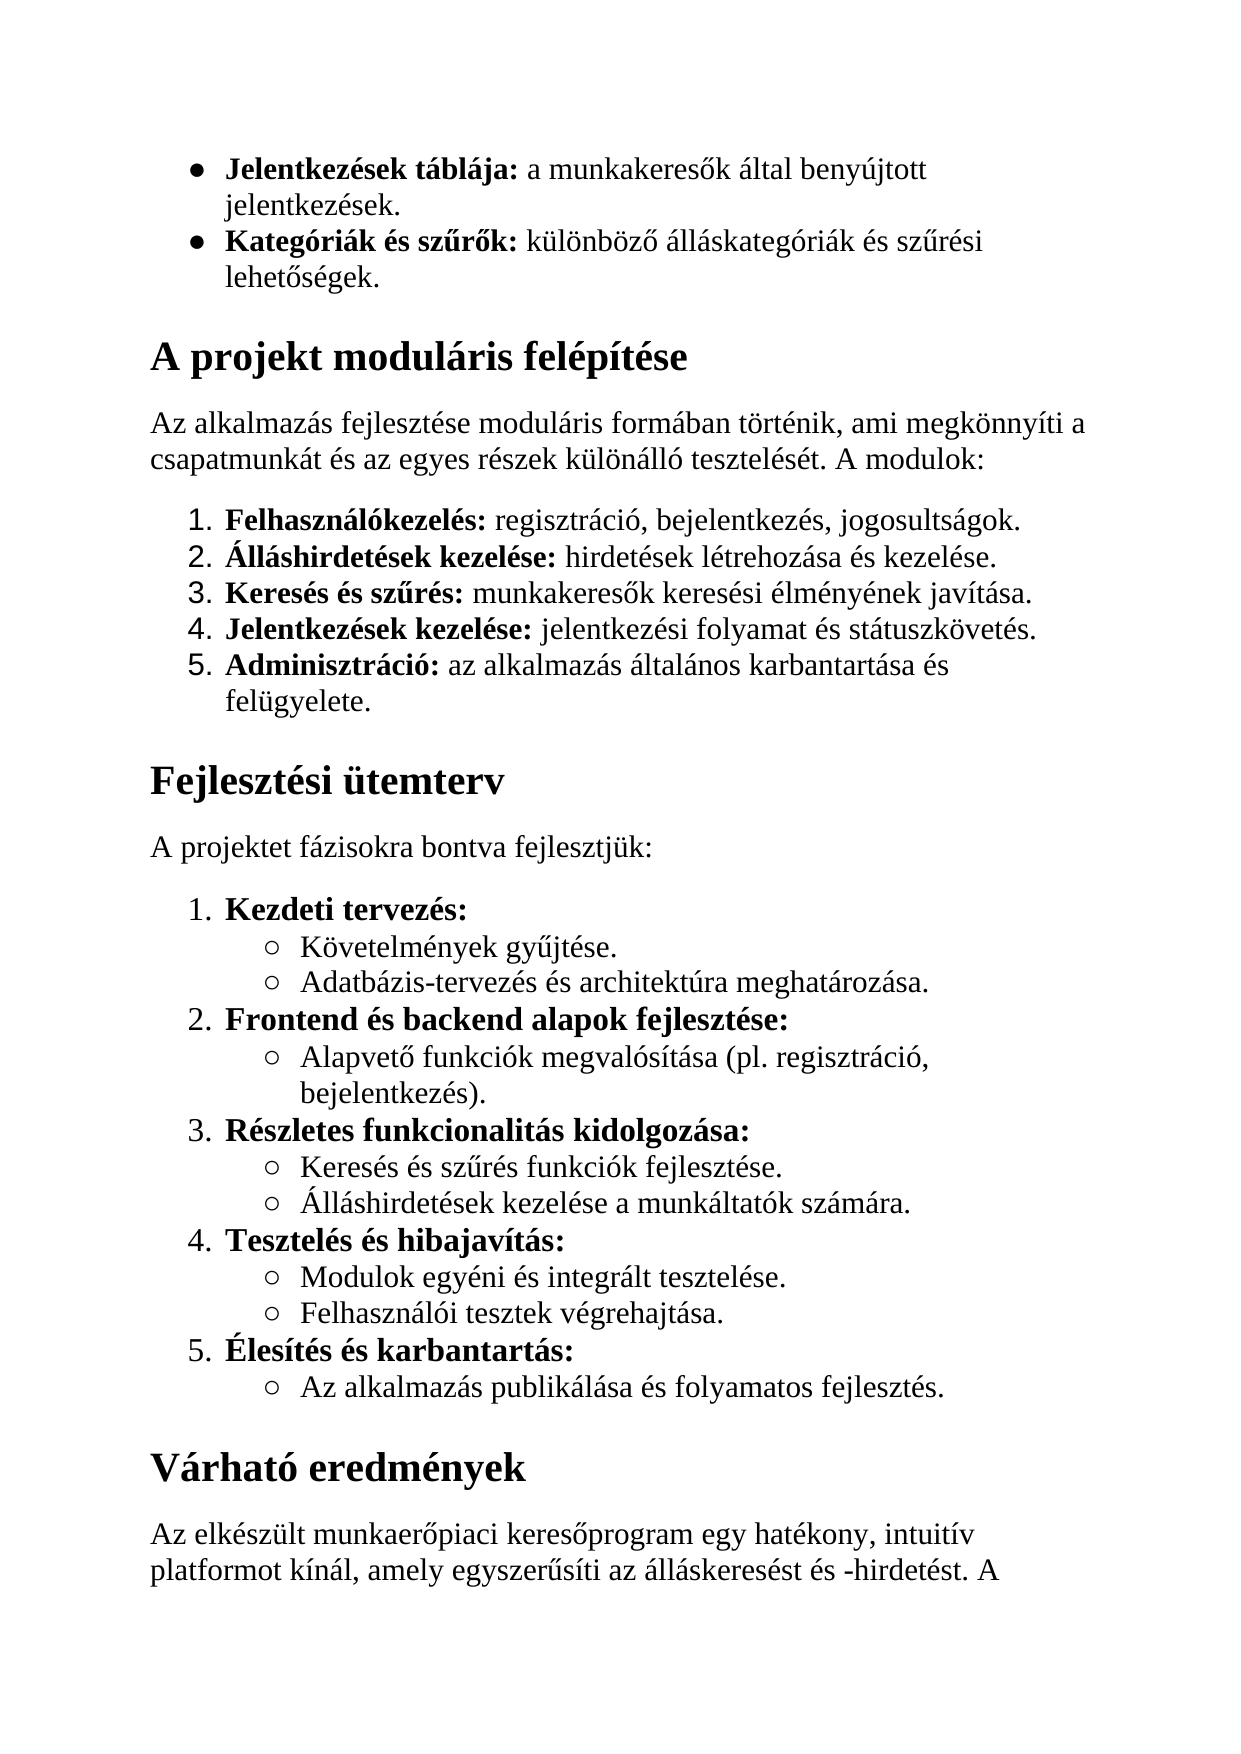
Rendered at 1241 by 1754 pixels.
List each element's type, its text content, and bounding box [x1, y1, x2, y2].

list Felhasználói tesztek végrehajtása. [262, 1294, 1090, 1330]
list Álláshirdetések kezelése a munkáltatók számára. [262, 1184, 1090, 1220]
list Frontend és backend alapok fejlesztése: [187, 1000, 1090, 1038]
subtitle Fejlesztési ütemterv [150, 756, 1090, 803]
list Adminisztráció: az alkalmazás általános karbantartása és felügyelete. [187, 646, 1090, 718]
list Keresés és szűrés funkciók fejlesztése. [262, 1148, 1090, 1184]
list Követelmények gyűjtése. [262, 928, 1090, 964]
list Az alkalmazás publikálása és folyamatos fejlesztés. [262, 1369, 1090, 1404]
list Álláshirdetések kezelése: hirdetések létrehozása és kezelése. [187, 538, 1090, 574]
text A projektet fázisokra bontva fejlesztjük: [150, 828, 1090, 864]
subtitle A projekt moduláris felépítése [150, 332, 1090, 379]
list Élesítés és karbantartás: [187, 1330, 1090, 1369]
list Alapvető funkciók megvalósítása (pl. regisztráció, bejelentkezés). [262, 1038, 1090, 1110]
list Kezdeti tervezés: [187, 889, 1090, 928]
list Jelentkezések kezelése: jelentkezési folyamat és státuszkövetés. [187, 610, 1090, 646]
subtitle Várható eredmények [150, 1442, 1090, 1490]
list Felhasználókezelés: regisztráció, bejelentkezés, jogosultságok. [187, 501, 1090, 538]
text Az alkalmazás fejlesztése moduláris formában történik, ami megkönnyíti a csapatmunkát és az egyes részek különálló tesztelését. A modulok: [150, 404, 1090, 476]
list Jelentkezések táblája: a munkakeresők által benyújtott jelentkezések. [187, 150, 1090, 222]
list Adatbázis-tervezés és architektúra meghatározása. [262, 964, 1090, 1000]
list Részletes funkcionalitás kidolgozása: [187, 1110, 1090, 1148]
list Tesztelés és hibajavítás: [187, 1220, 1090, 1258]
list Kategóriák és szűrők: különböző álláskategóriák és szűrési lehetőségek. [187, 222, 1090, 294]
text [150, 1515, 1090, 1587]
list Modulok egyéni és integrált tesztelése. [262, 1258, 1090, 1294]
list Keresés és szűrés: munkakeresők keresési élményének javítása. [187, 574, 1090, 610]
